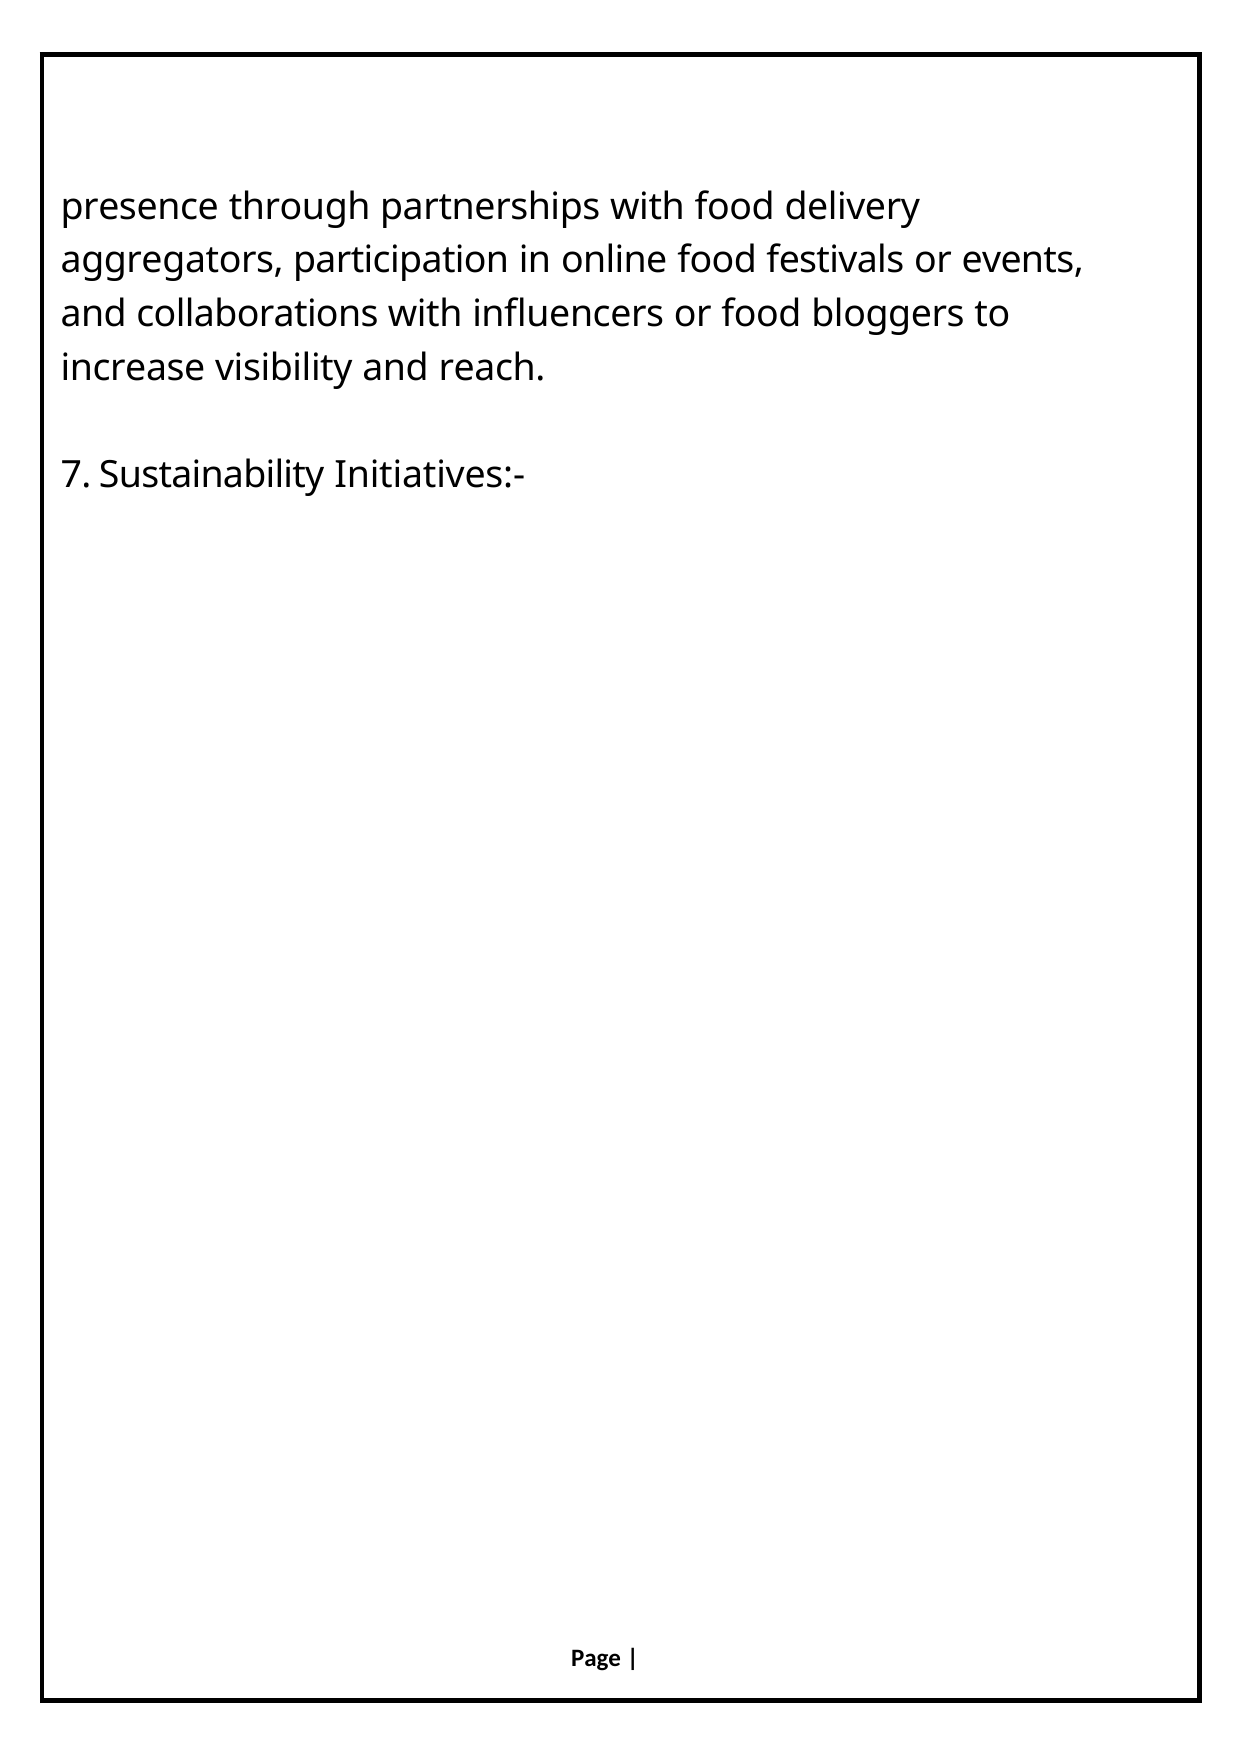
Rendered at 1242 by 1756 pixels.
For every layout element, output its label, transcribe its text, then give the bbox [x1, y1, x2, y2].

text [60, 179, 1120, 391]
list Sustainability Initiatives:- [60, 447, 1197, 498]
